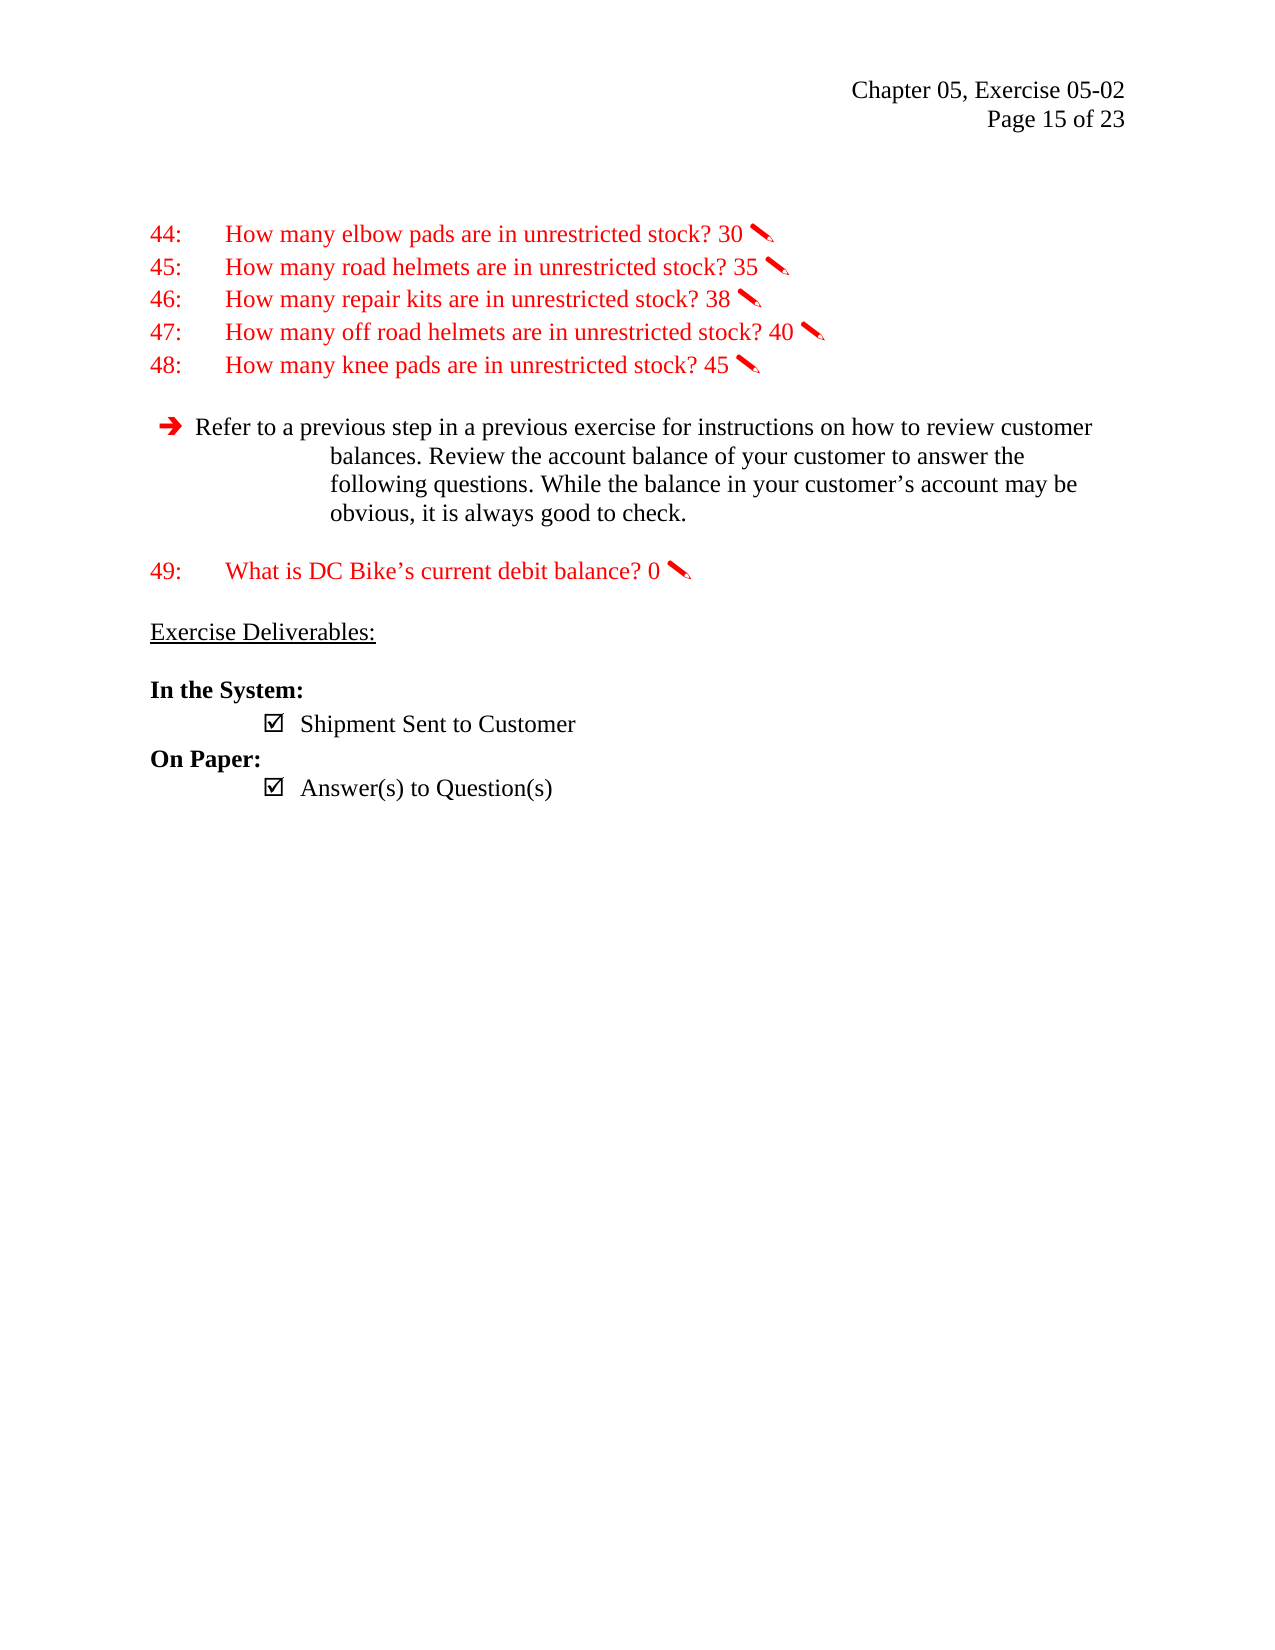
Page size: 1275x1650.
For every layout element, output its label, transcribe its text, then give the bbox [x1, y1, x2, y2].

text On Paper: [150, 744, 1125, 773]
text In the System: [150, 675, 1125, 704]
list Answer(s) to Question(s) [262, 773, 1125, 801]
text How many road helmets are in unrestricted stock? 35 [150, 252, 1125, 280]
text How many knee pads are in unrestricted stock? 45 [150, 350, 1125, 379]
text Refer to a previous step in a previous exercise for instructions on how to review customer balances. Review the account balance of your customer to answer the following questions. While the balance in your customer’s account may be obvious, it is always good to check. [157, 412, 1125, 527]
text How many off road helmets are in unrestricted stock? 40 [150, 317, 1125, 346]
text How many elbow pads are in unrestricted stock? 30 [150, 219, 1125, 247]
text What is DC Bike’s current debit balance? 0 [150, 556, 1125, 584]
subtitle Exercise Deliverables: [150, 617, 1125, 646]
text How many repair kits are in unrestricted stock? 38 [150, 284, 1125, 313]
list Shipment Sent to Customer [262, 709, 1125, 738]
